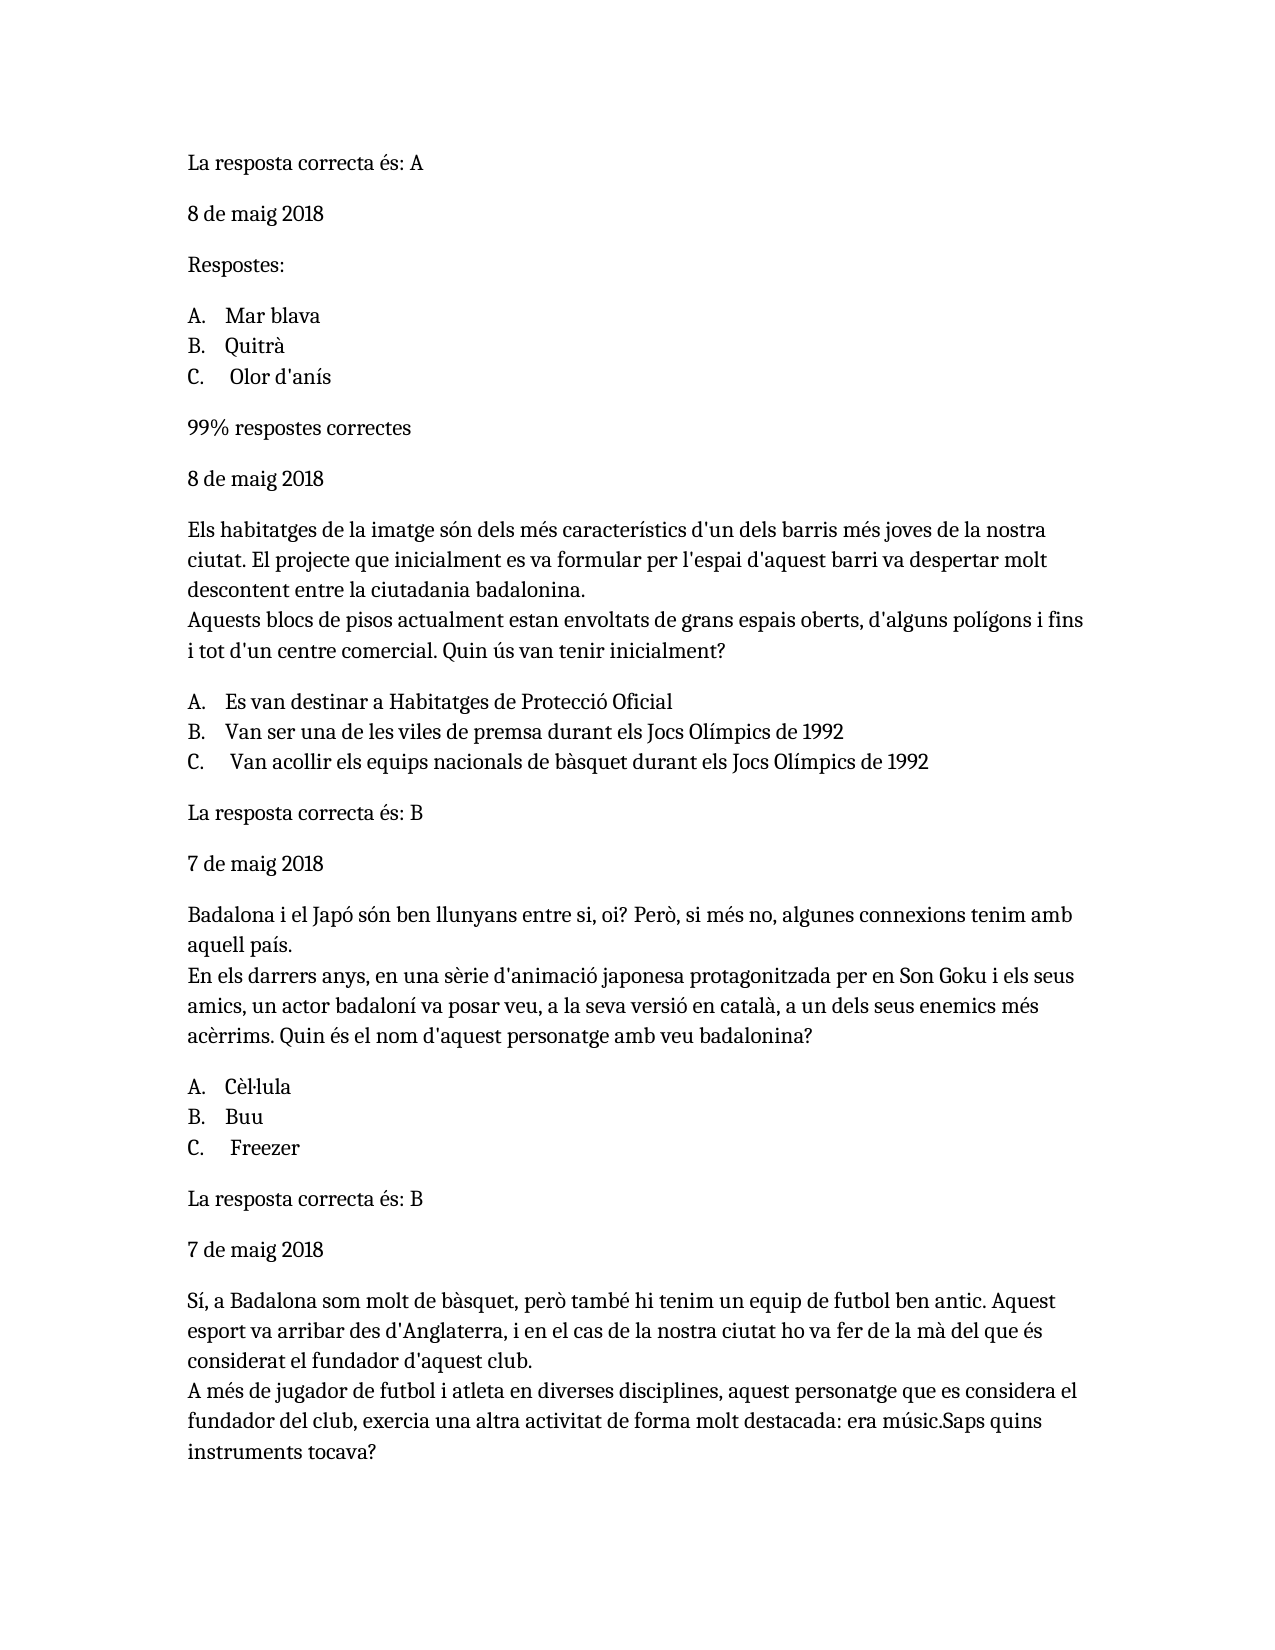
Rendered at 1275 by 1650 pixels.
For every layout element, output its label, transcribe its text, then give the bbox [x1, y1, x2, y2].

list Buu [187, 1104, 1087, 1131]
list Freezer [187, 1134, 1087, 1161]
text La resposta correcta és: A [187, 150, 1087, 176]
list Van ser una de les viles de premsa durant els Jocs Olímpics de 1992 [187, 719, 1087, 745]
text La resposta correcta és: B [187, 1185, 1087, 1212]
text 8 de maig 2018 [187, 201, 1087, 227]
text Els habitatges de la imatge són dels més característics d'un dels barris més joves de la nostra ciutat. El projecte que inicialment es va formular per l'espai d'aquest barri va despertar molt descontent entre la ciutadania badalonina. Aquests blocs de pisos actualment estan envoltats de grans espais oberts, d'alguns polígons i fins i tot d'un centre comercial. Quin ús van tenir inicialment? [187, 517, 1087, 664]
text 7 de maig 2018 [187, 851, 1087, 877]
text Respostes: [187, 252, 1087, 278]
list Mar blava [187, 303, 1087, 329]
list Cèl·lula [187, 1074, 1087, 1100]
list Es van destinar a Habitatges de Protecció Oficial [187, 688, 1087, 715]
text La resposta correcta és: B [187, 800, 1087, 826]
text 7 de maig 2018 [187, 1236, 1087, 1263]
text 8 de maig 2018 [187, 466, 1087, 492]
list Quitrà [187, 333, 1087, 360]
list Van acollir els equips nacionals de bàsquet durant els Jocs Olímpics de 1992 [187, 749, 1087, 775]
text Sí, a Badalona som molt de bàsquet, però també hi tenim un equip de futbol ben antic. Aquest esport va arribar des d'Anglaterra, i en el cas de la nostra ciutat ho va fer de la mà del que és considerat el fundador d'aquest club. A més de jugador de futbol i atleta en diverses disciplines, aquest personatge que es considera el fundador del club, exercia una altra activitat de forma molt destacada: era músic.Saps quins instruments tocava? [187, 1287, 1087, 1465]
list Olor d'anís [187, 363, 1087, 390]
text 99% respostes correctes [187, 414, 1087, 441]
text Badalona i el Japó són ben llunyans entre si, oi? Però, si més no, algunes connexions tenim amb aquell país. En els darrers anys, en una sèrie d'animació japonesa protagonitzada per en Son Goku i els seus amics, un actor badaloní va posar veu, a la seva versió en català, a un dels seus enemics més acèrrims. Quin és el nom d'aquest personatge amb veu badalonina? [187, 902, 1087, 1049]
